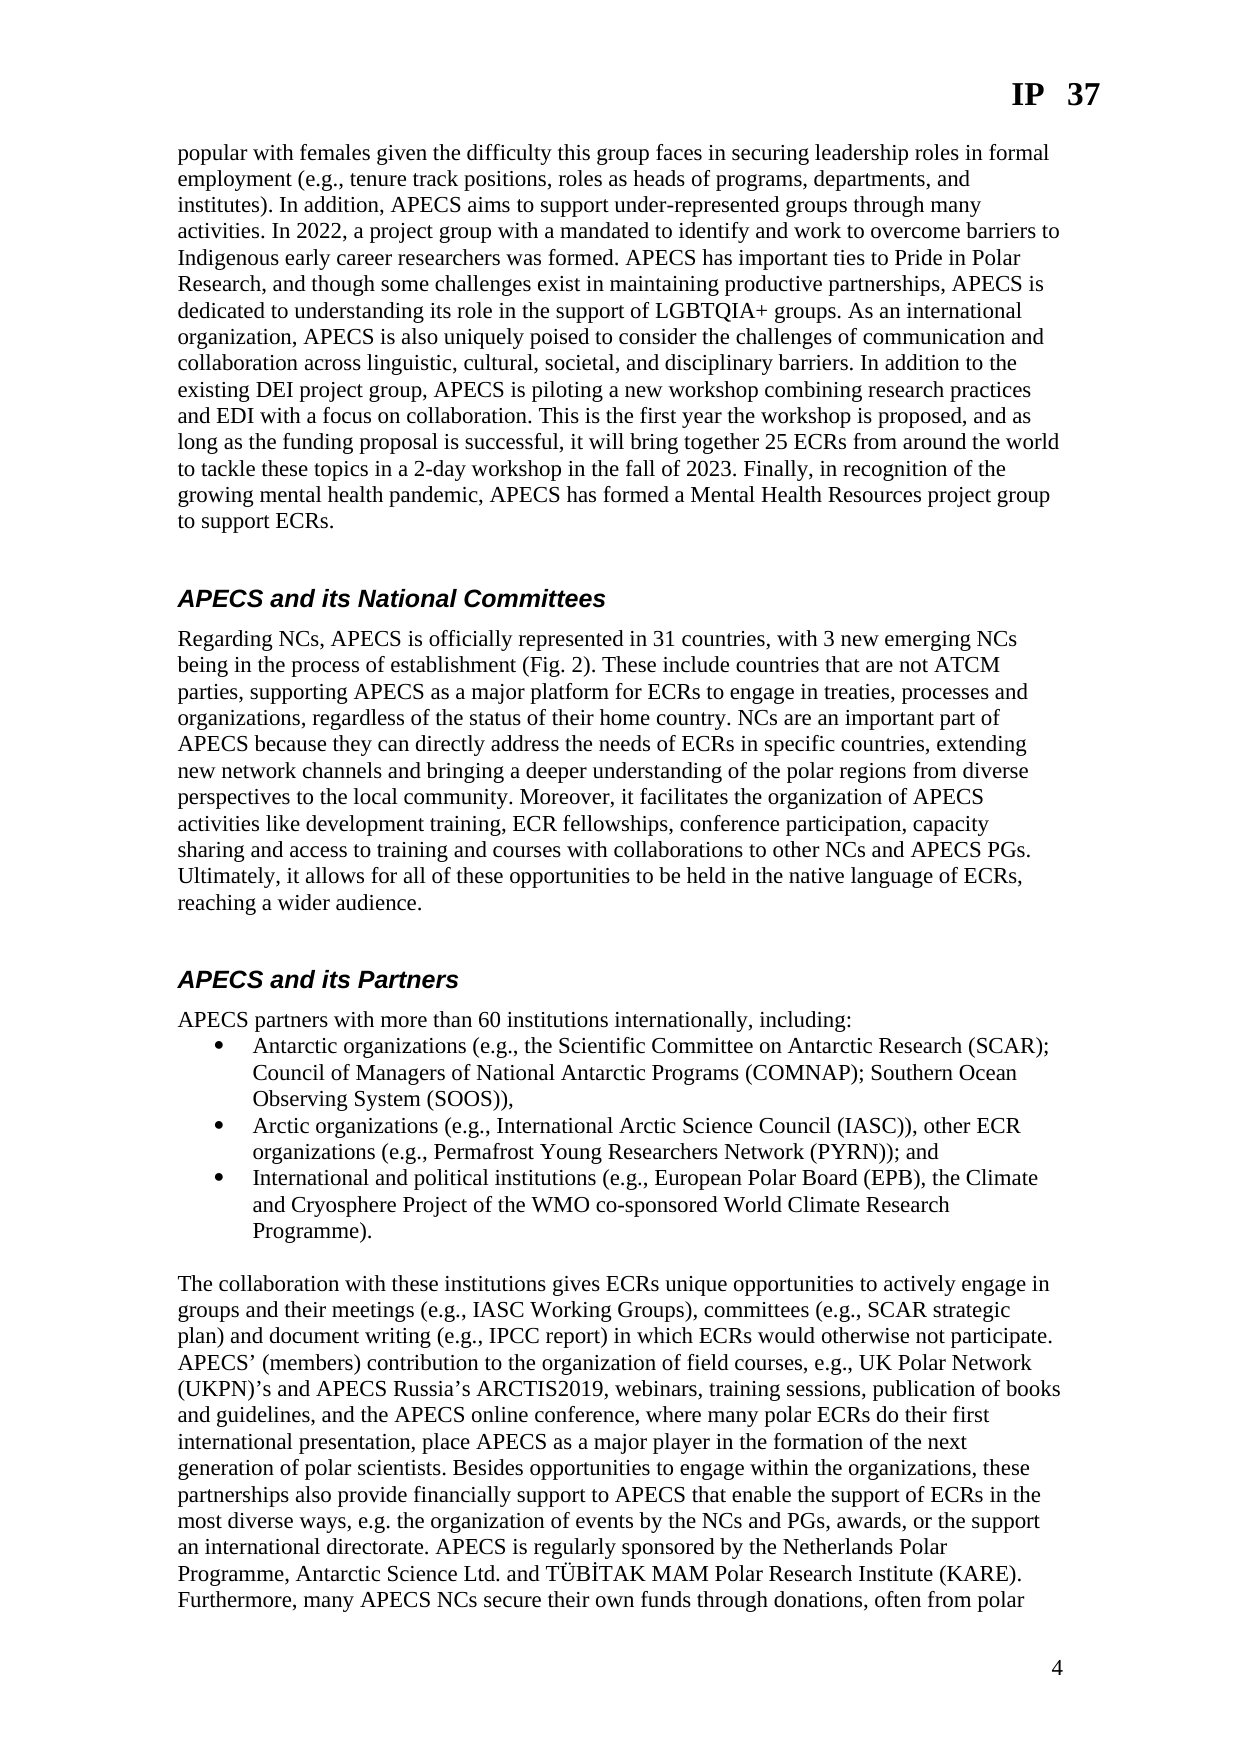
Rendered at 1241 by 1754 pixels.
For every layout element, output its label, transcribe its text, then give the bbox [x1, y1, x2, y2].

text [177, 1270, 1063, 1612]
text APECS and its Partners [177, 965, 1063, 994]
text APECS partners with more than 60 institutions internationally, including: [177, 1006, 1063, 1033]
text Regarding NCs, APECS is officially represented in 31 countries, with 3 new emerging NCs being in the process of establishment (Fig. 2). These include countries that are not ATCM parties, supporting APECS as a major platform for ECRs to engage in treaties, processes and organizations, regardless of the status of their home country. NCs are an important part of APECS because they can directly address the needs of ECRs in specific countries, extending new network channels and bringing a deeper understanding of the polar regions from diverse perspectives to the local community. Moreover, it facilitates the organization of APECS activities like development training, ECR fellowships, conference participation, capacity sharing and access to training and courses with collaborations to other NCs and APECS PGs. Ultimately, it allows for all of these opportunities to be held in the native language of ECRs, reaching a wider audience. [177, 625, 1063, 915]
list Antarctic organizations (e.g., the Scientific Committee on Antarctic Research (SCAR); Council of Managers of National Antarctic Programs (COMNAP); Southern Ocean Observing System (SOOS)), [215, 1033, 1063, 1112]
text APECS and its National Committees [177, 584, 1063, 613]
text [177, 138, 1063, 534]
list Arctic organizations (e.g., International Arctic Science Council (IASC)), other ECR organizations (e.g., Permafrost Young Researchers Network (PYRN)); and [215, 1112, 1063, 1164]
list International and political institutions (e.g., European Polar Board (EPB), the Climate and Cryosphere Project of the WMO co-sponsored World Climate Research Programme). [215, 1164, 1063, 1243]
